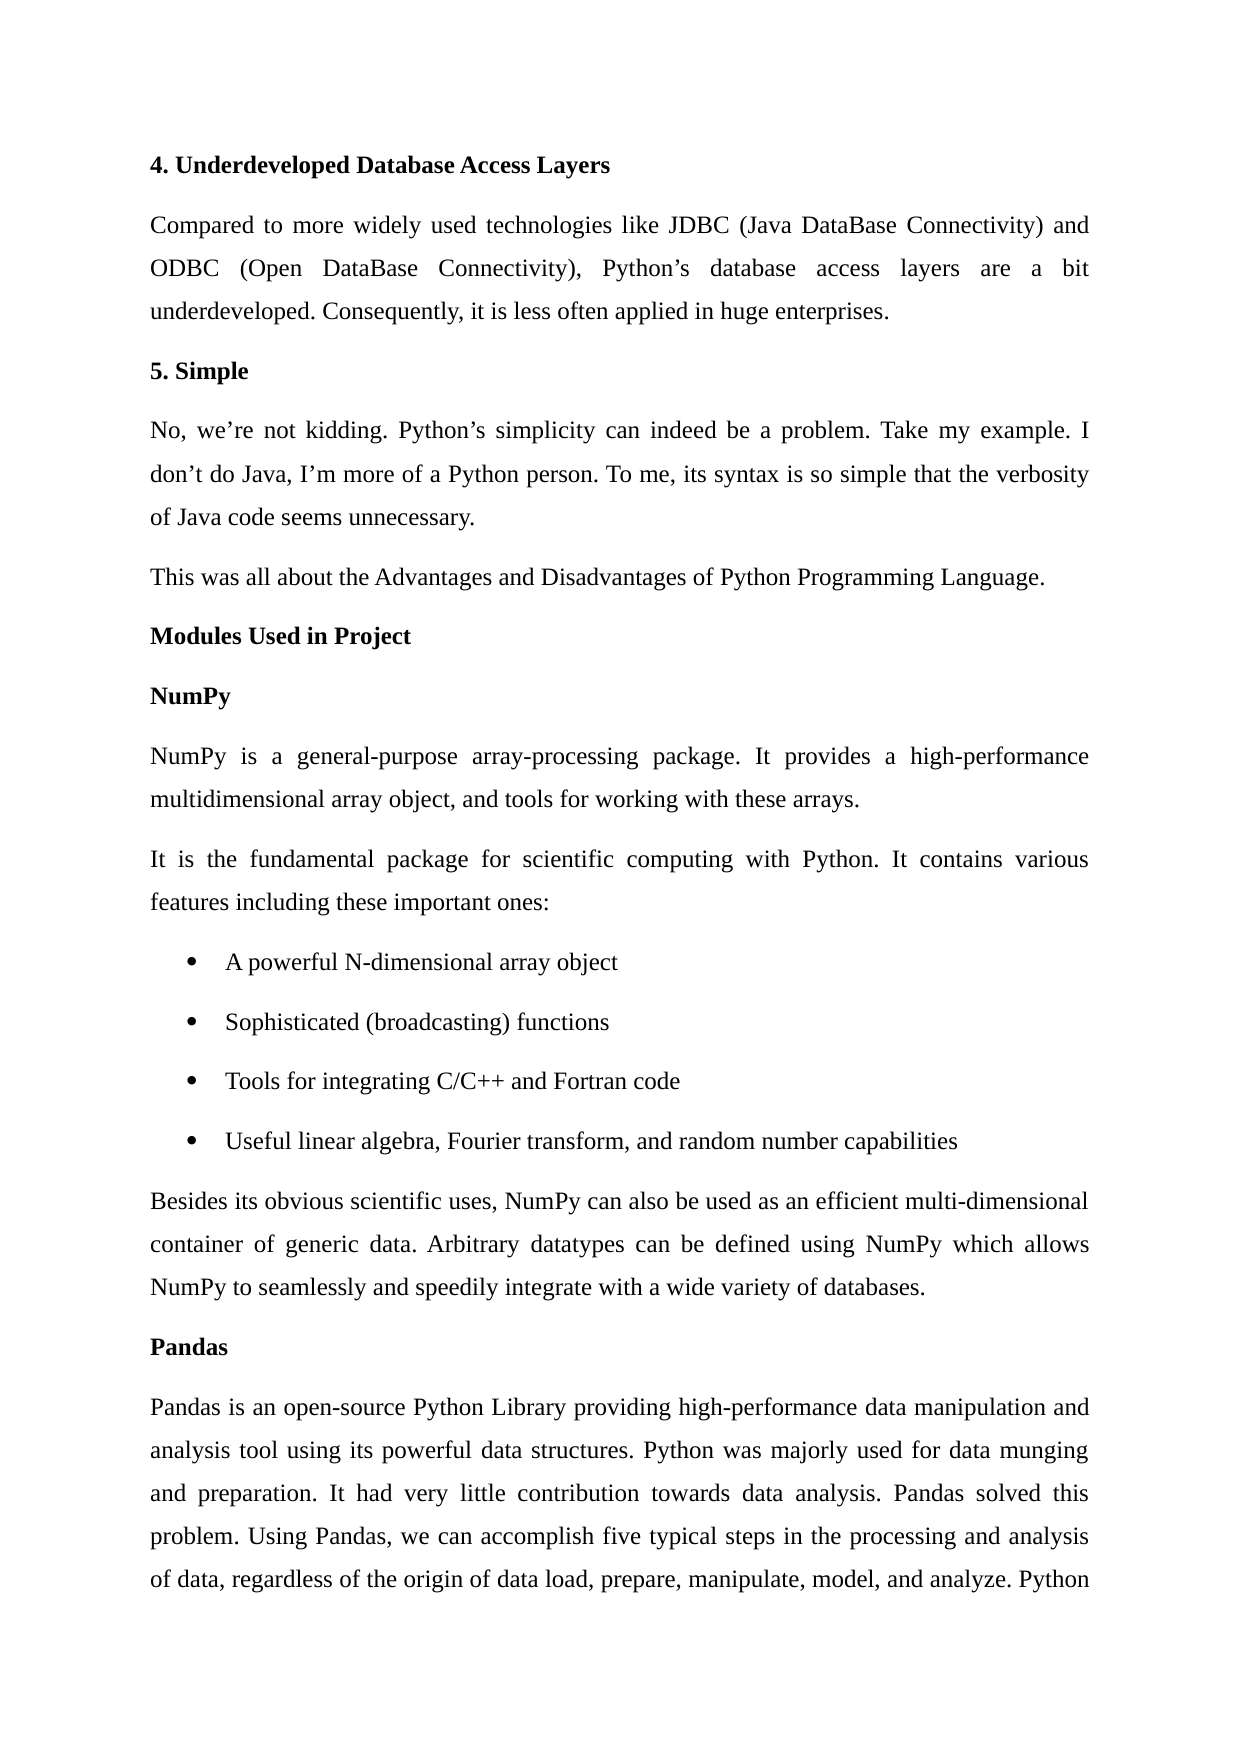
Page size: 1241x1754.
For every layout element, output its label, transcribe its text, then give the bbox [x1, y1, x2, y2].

text Compared to more widely used technologies like JDBC (Java DataBase Connectivity) and ODBC (Open DataBase Connectivity), Python’s database access layers are a bit underdeveloped. Consequently, it is less often applied in huge enterprises. [150, 210, 1090, 325]
text 5. Simple [150, 356, 1090, 384]
list A powerful N-dimensional array object [187, 947, 1090, 976]
text It is the fundamental package for scientific computing with Python. It contains various features including these important ones: [150, 844, 1090, 916]
text 4. Underdeveloped Database Access Layers [150, 150, 1090, 179]
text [150, 1392, 1090, 1593]
text Modules Used in Project [150, 621, 1090, 650]
text Pandas [150, 1332, 1090, 1361]
list Useful linear algebra, Fourier transform, and random number capabilities [187, 1126, 1090, 1155]
list Tools for integrating C/C++ and Fortran code [187, 1066, 1090, 1095]
text Besides its obvious scientific uses, NumPy can also be used as an efficient multi-dimensional container of generic data. Arbitrary datatypes can be defined using NumPy which allows NumPy to seamlessly and speedily integrate with a wide variety of databases. [150, 1186, 1090, 1301]
text This was all about the Advantages and Disadvantages of Python Programming Language. [150, 562, 1090, 590]
text NumPy is a general-purpose array-processing package. It provides a high-performance multidimensional array object, and tools for working with these arrays. [150, 741, 1090, 813]
text No, we’re not kidding. Python’s simplicity can indeed be a problem. Take my example. I don’t do Java, I’m more of a Python person. To me, its syntax is so simple that the verbosity of Java code seems unnecessary. [150, 416, 1090, 531]
text NumPy [150, 681, 1090, 710]
list Sophisticated (broadcasting) functions [187, 1007, 1090, 1035]
